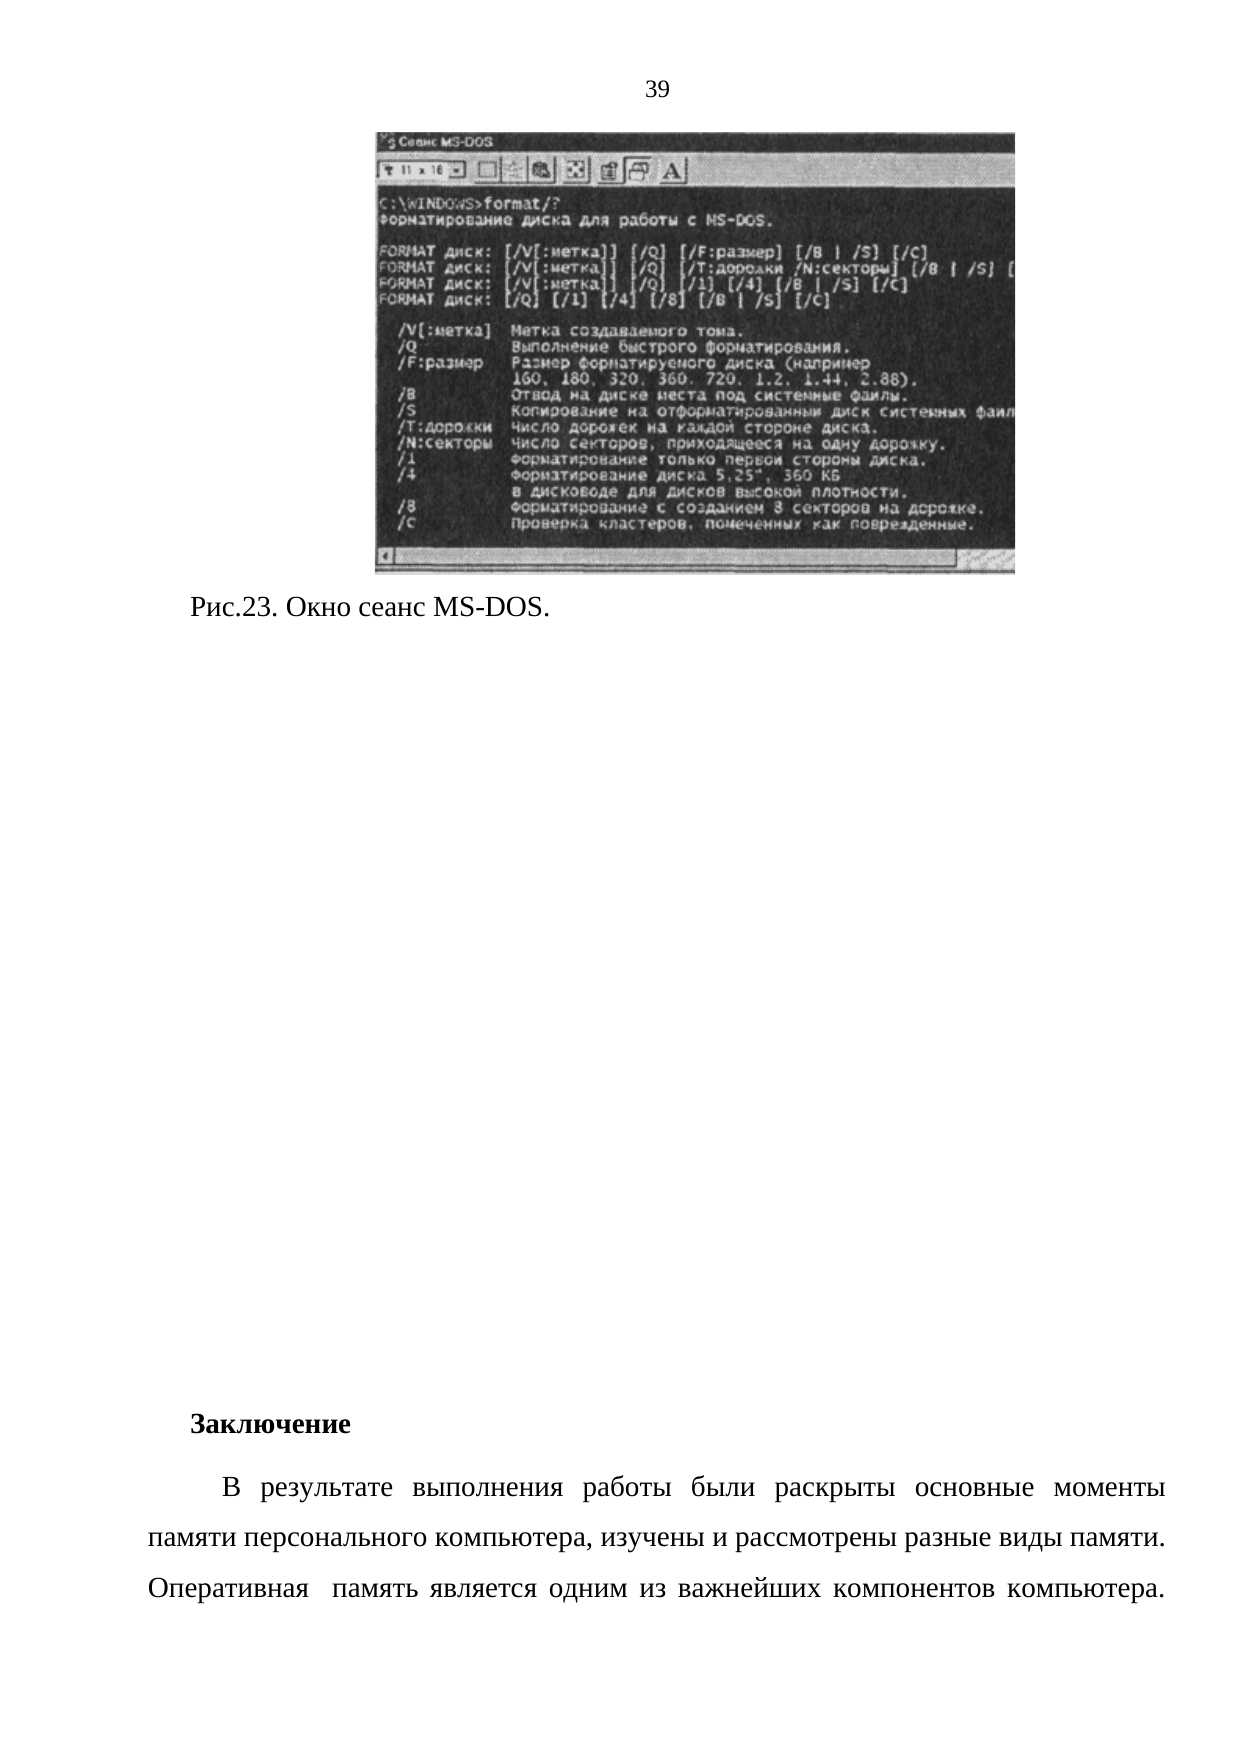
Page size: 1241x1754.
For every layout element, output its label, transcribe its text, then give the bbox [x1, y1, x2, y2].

text Рис.23. Окно сеанс MS-DOS. [148, 589, 1167, 622]
picture [374, 132, 1016, 575]
text Заключение [148, 1406, 1167, 1440]
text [148, 1469, 1167, 1603]
table_header [299, 131, 1015, 589]
